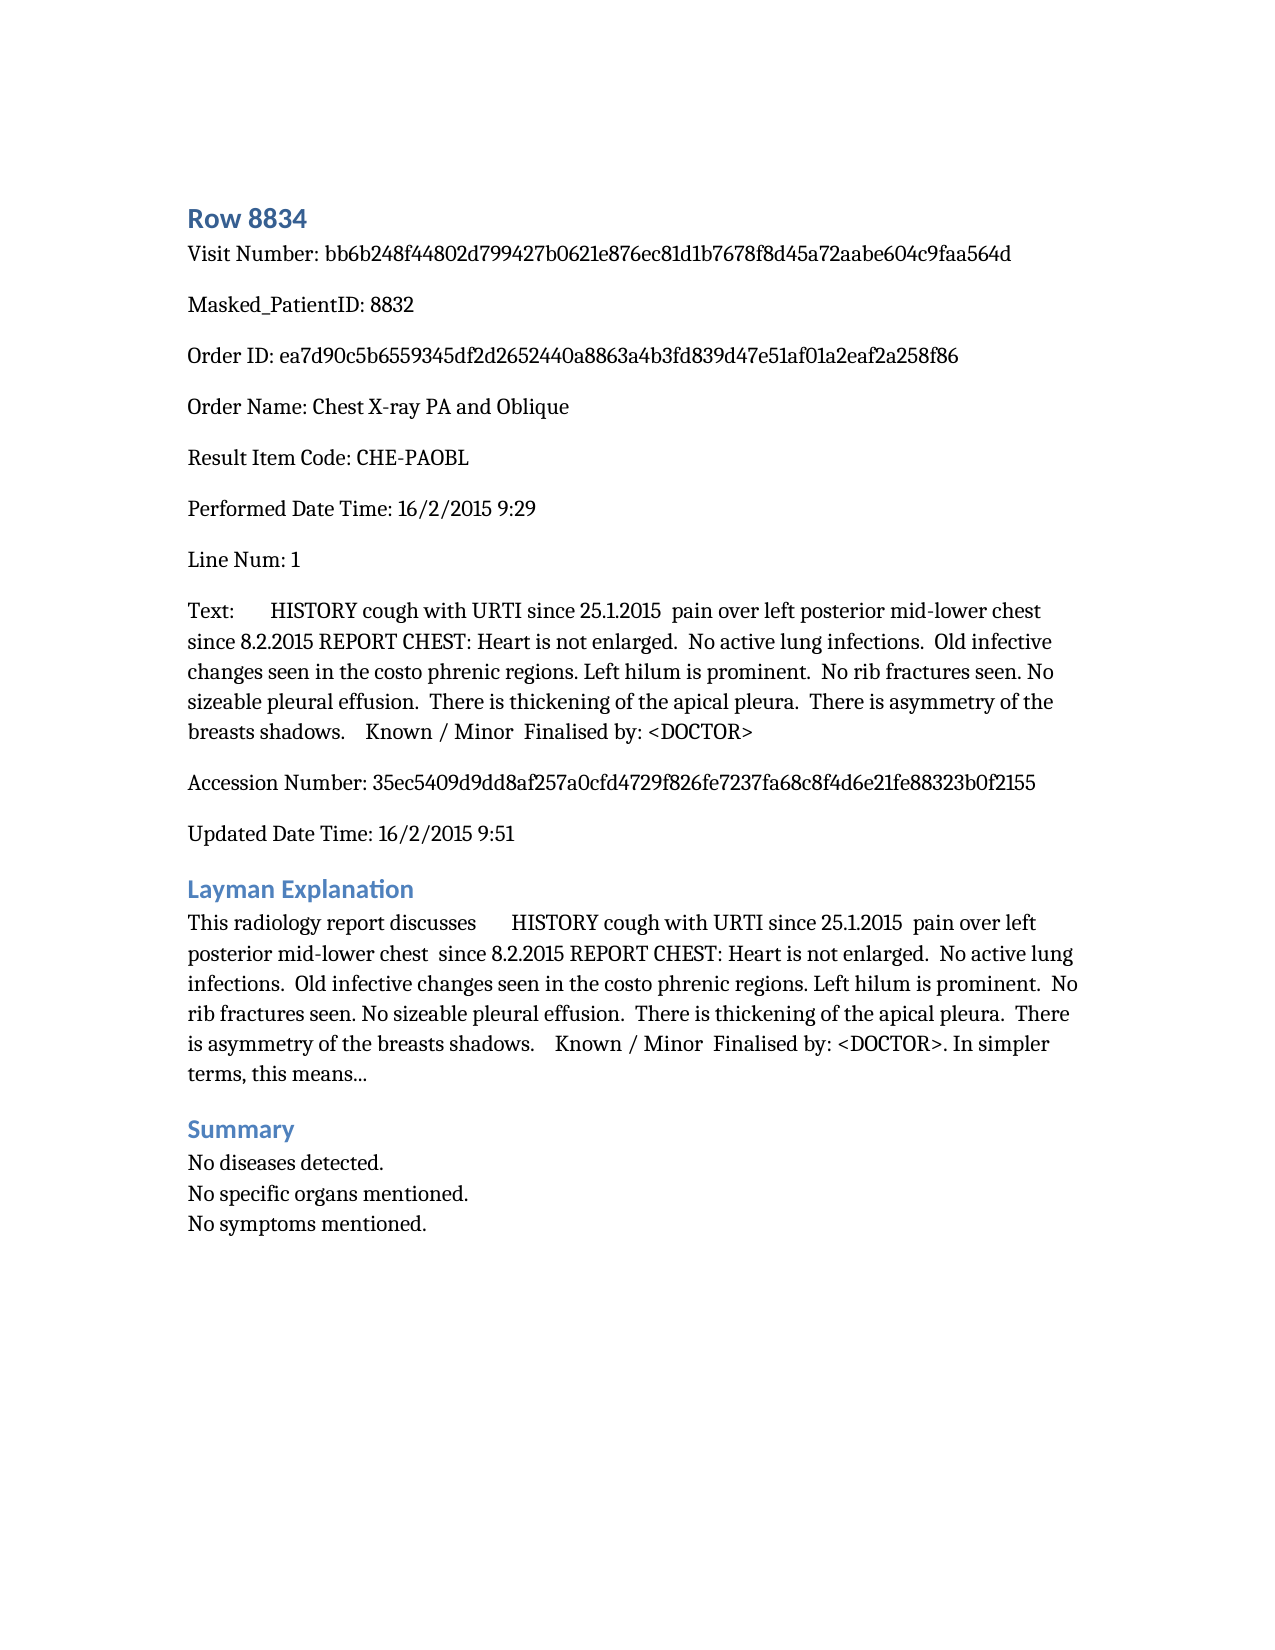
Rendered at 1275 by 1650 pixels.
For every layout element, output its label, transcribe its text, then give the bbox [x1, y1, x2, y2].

text Visit Number: bb6b248f44802d799427b0621e876ec81d1b7678f8d45a72aabe604c9faa564d [187, 241, 1087, 267]
text Line Num: 1 [187, 547, 1087, 573]
text Text: HISTORY cough with URTI since 25.1.2015 pain over left posterior mid-lower chest since 8.2.2015 REPORT CHEST: Heart is not enlarged. No active lung infections. Old infective changes seen in the costo phrenic regions. Left hilum is prominent. No rib fractures seen. No sizeable pleural effusion. There is thickening of the apical pleura. There is asymmetry of the breasts shadows. Known / Minor Finalised by: <DOCTOR> [187, 598, 1087, 745]
text No diseases detected. No specific organs mentioned. No symptoms mentioned. [187, 1150, 1087, 1237]
text Order ID: ea7d90c5b6559345df2d2652440a8863a4b3fd839d47e51af01a2eaf2a258f86 [187, 343, 1087, 369]
text Masked_PatientID: 8832 [187, 292, 1087, 318]
subtitle Summary [187, 1112, 1087, 1145]
text This radiology report discusses HISTORY cough with URTI since 25.1.2015 pain over left posterior mid-lower chest since 8.2.2015 REPORT CHEST: Heart is not enlarged. No active lung infections. Old infective changes seen in the costo phrenic regions. Left hilum is prominent. No rib fractures seen. No sizeable pleural effusion. There is thickening of the apical pleura. There is asymmetry of the breasts shadows. Known / Minor Finalised by: <DOCTOR>. In simpler terms, this means... [187, 910, 1087, 1087]
text Updated Date Time: 16/2/2015 9:51 [187, 821, 1087, 847]
text Order Name: Chest X-ray PA and Oblique [187, 394, 1087, 420]
text Result Item Code: CHE-PAOBL [187, 445, 1087, 471]
subtitle Row 8834 [187, 200, 1087, 236]
subtitle Layman Explanation [187, 872, 1087, 905]
text Accession Number: 35ec5409d9dd8af257a0cfd4729f826fe7237fa68c8f4d6e21fe88323b0f2155 [187, 770, 1087, 796]
text Performed Date Time: 16/2/2015 9:29 [187, 496, 1087, 522]
